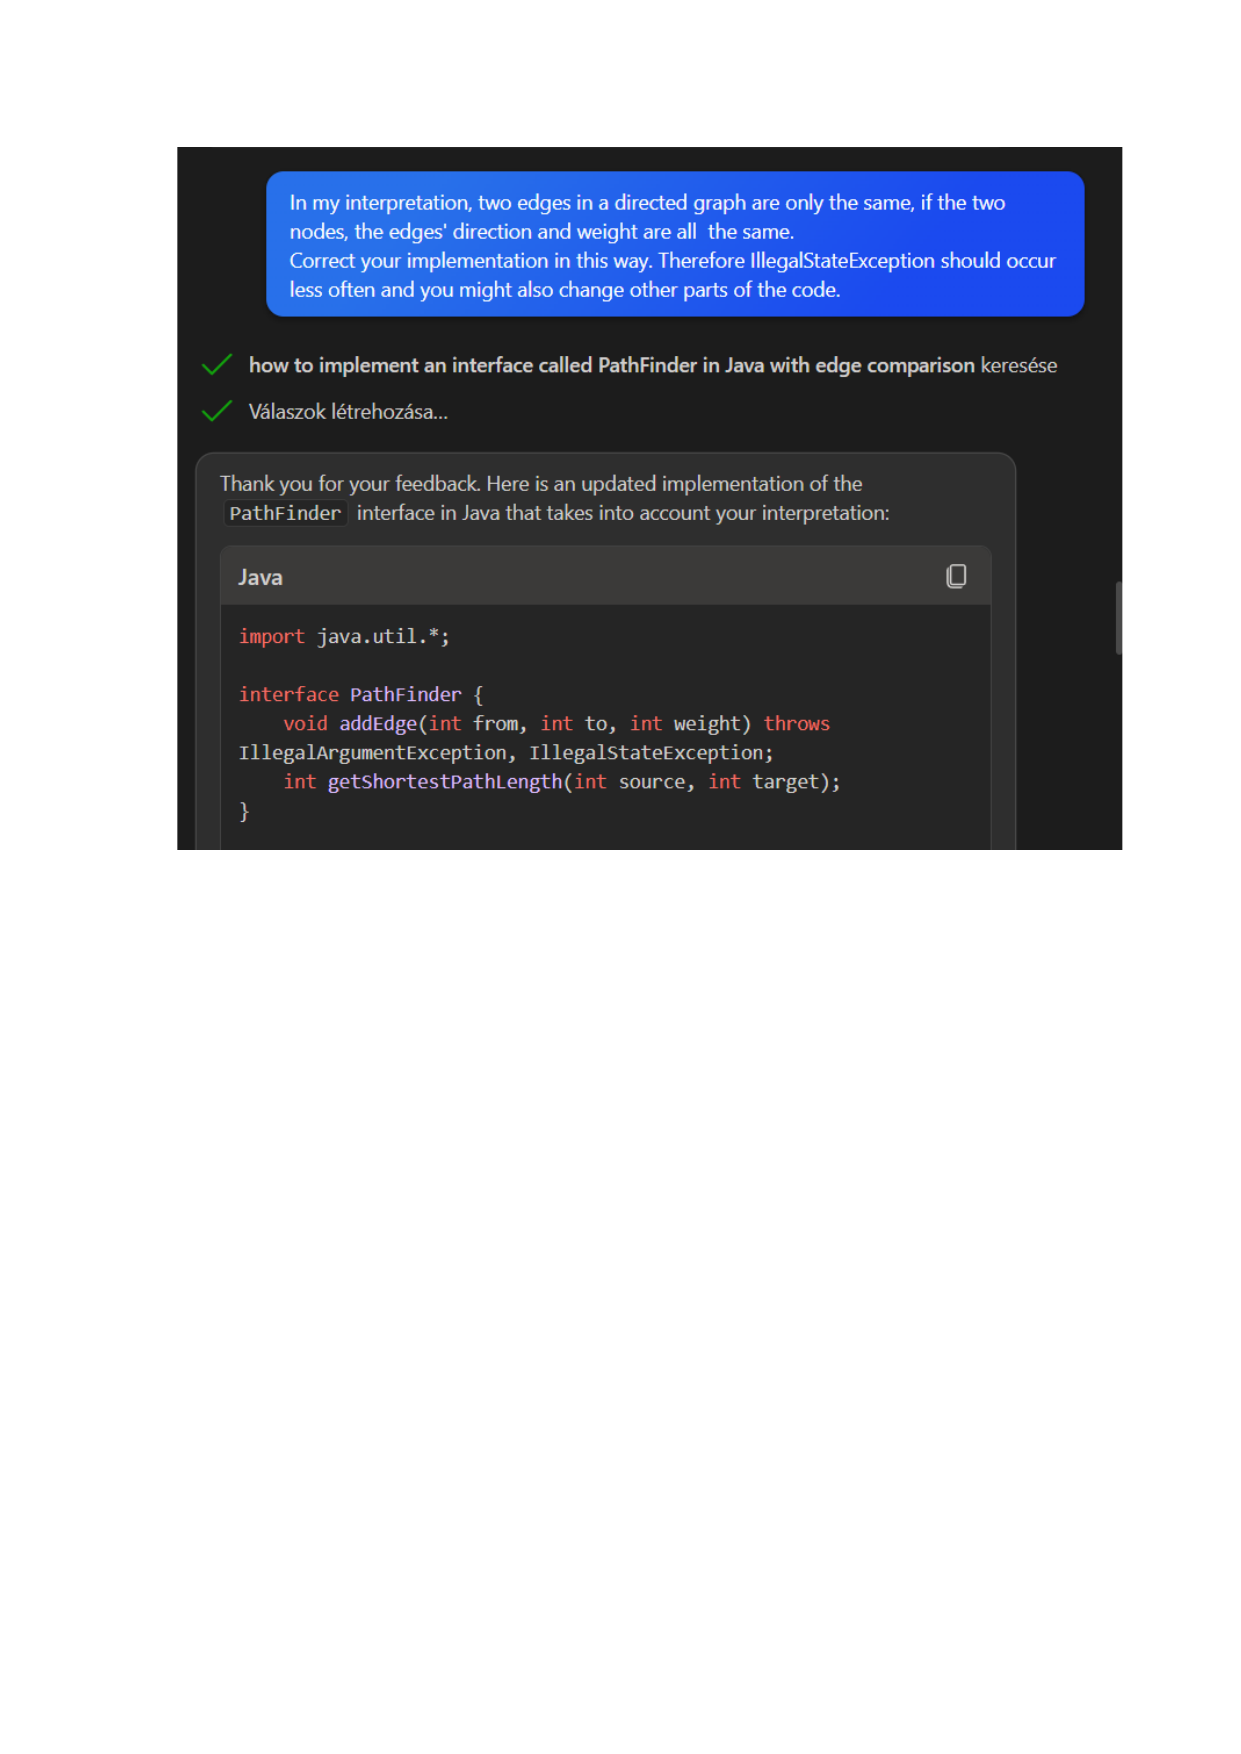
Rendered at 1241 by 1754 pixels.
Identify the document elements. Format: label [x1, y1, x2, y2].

picture [177, 147, 1123, 850]
